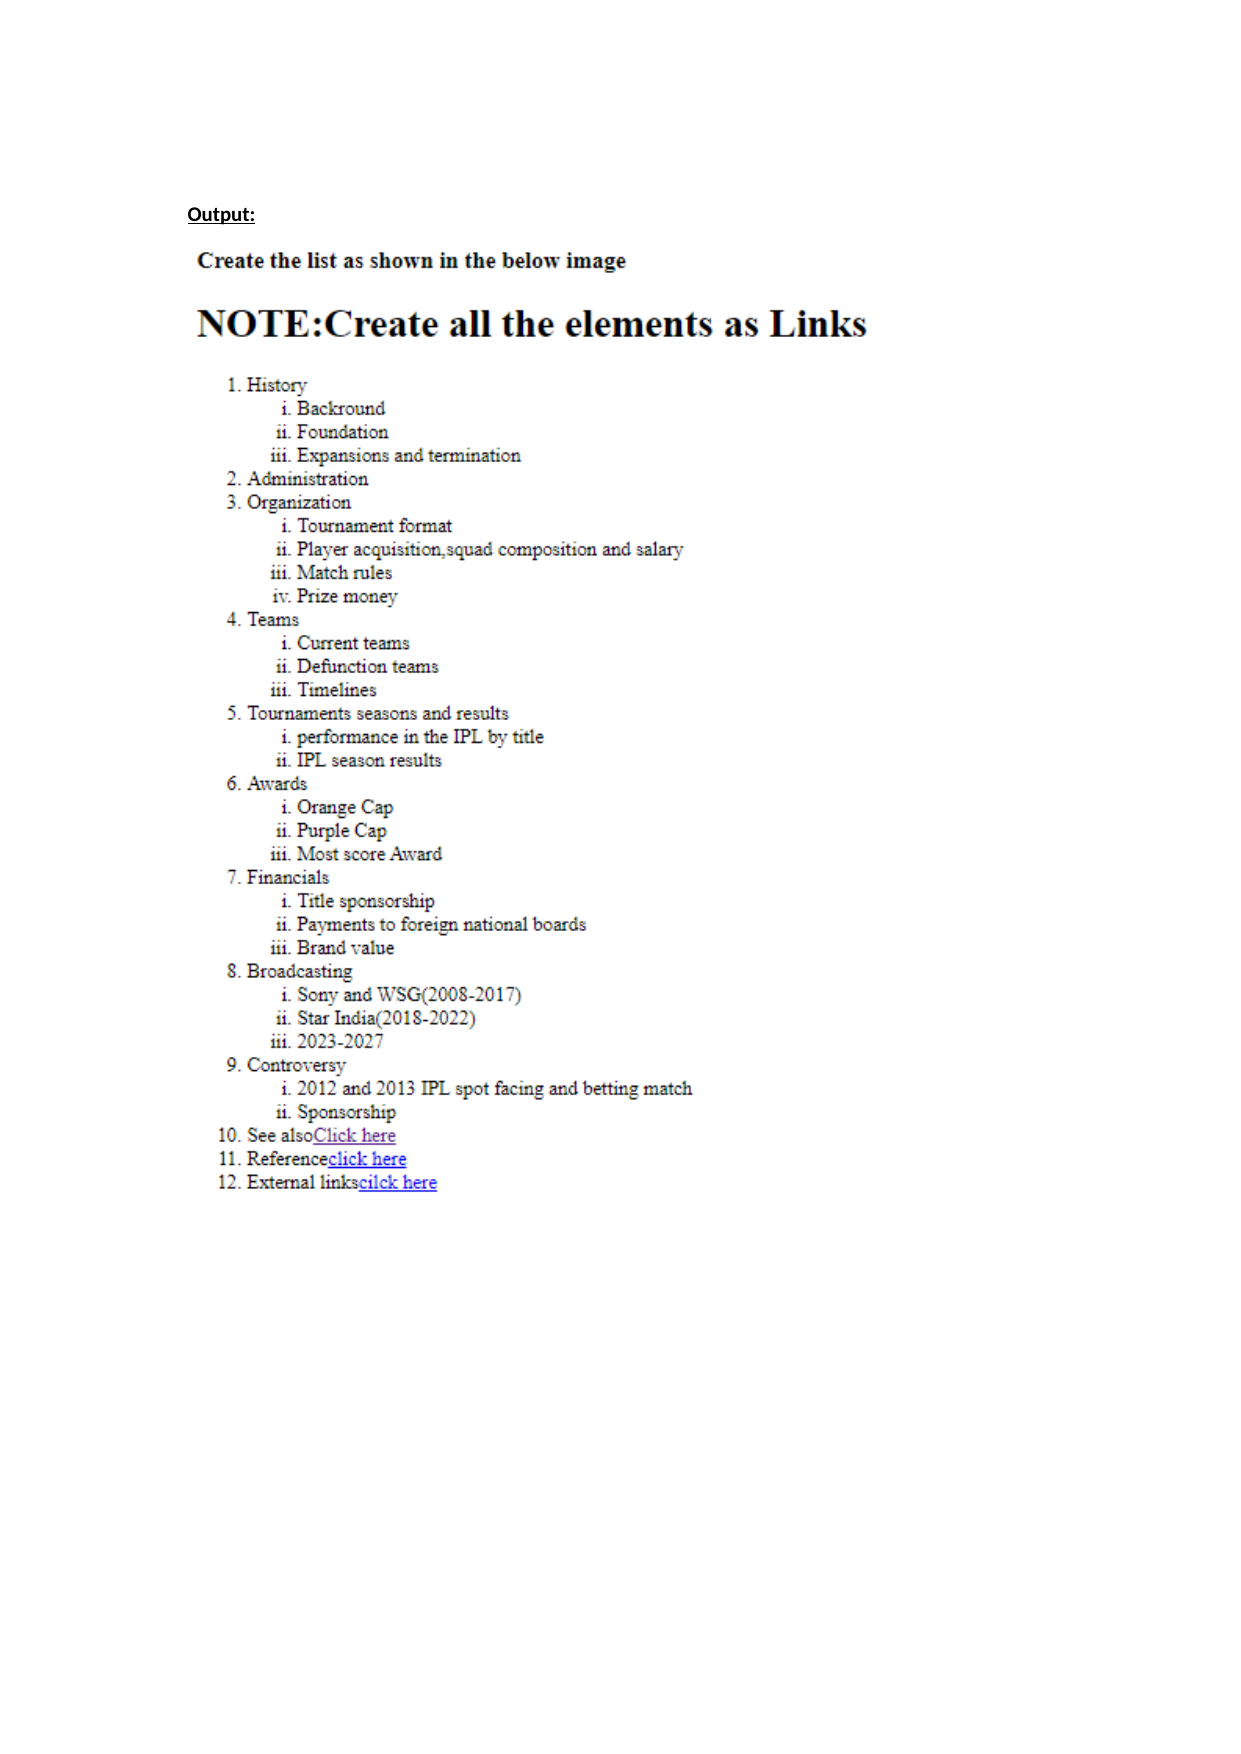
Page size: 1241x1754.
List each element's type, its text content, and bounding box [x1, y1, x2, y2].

picture [187, 226, 968, 1278]
text Output: [187, 201, 1053, 226]
